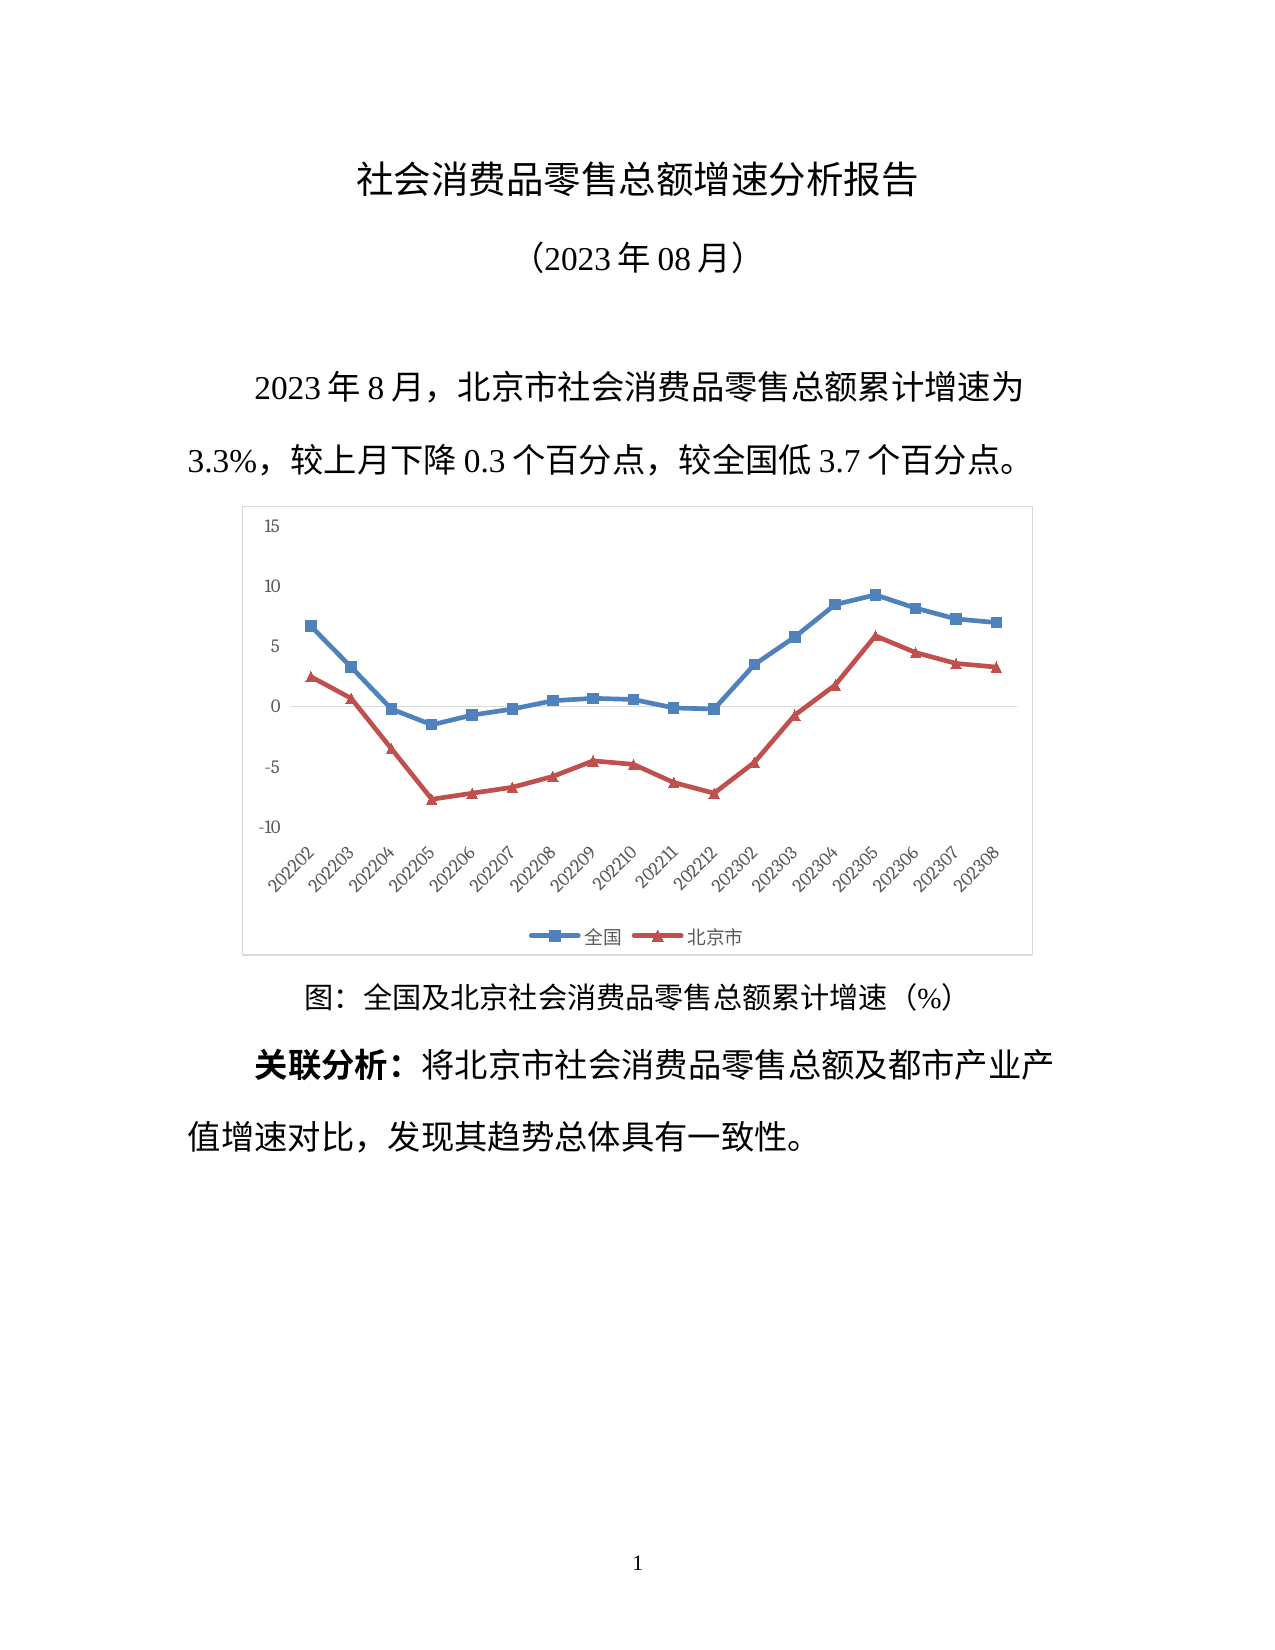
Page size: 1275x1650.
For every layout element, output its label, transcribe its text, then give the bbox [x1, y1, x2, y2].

text 2023年8月，北京市社会消费品零售总额累计增速为3.3%，较上月下降0.3个百分点，较全国低3.7个百分点。 [187, 361, 1087, 482]
text （2023年08月） [187, 231, 1087, 279]
text 关联分析：将北京市社会消费品零售总额及都市产业产值增速对比，发现其趋势总体具有一致性。 [187, 1038, 1087, 1159]
text 社会消费品零售总额增速分析报告 [187, 150, 1087, 204]
text 图：全国及北京社会消费品零售总额累计增速（%） [187, 975, 1087, 1017]
